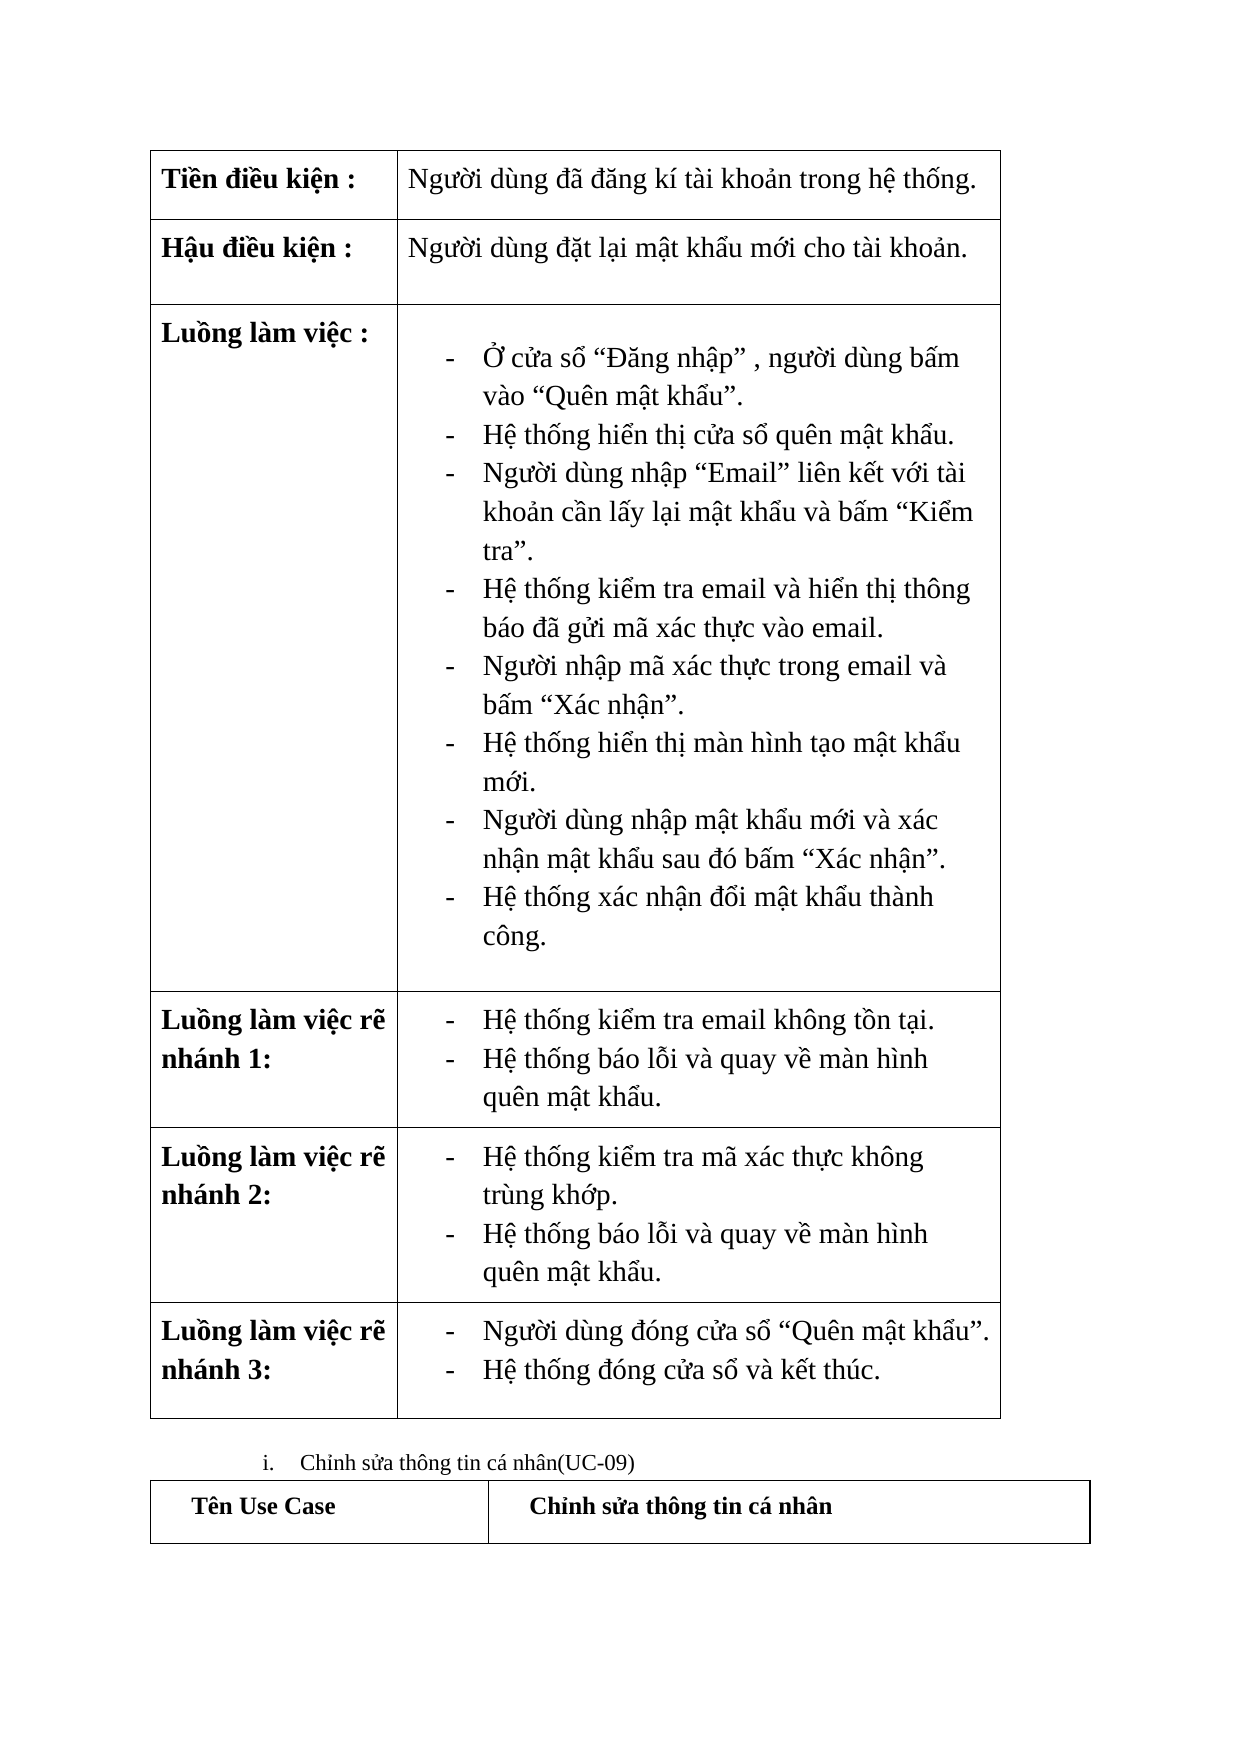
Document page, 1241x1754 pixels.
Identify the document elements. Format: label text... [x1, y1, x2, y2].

table_cell Người dùng đóng cửa sổ “Quên mật khẩu”. Hệ thống đóng cửa sổ và kết thúc. [398, 1303, 1000, 1418]
table_cell Luồng làm việc : [151, 305, 397, 991]
subtitle Chỉnh sửa thông tin cá nhân(UC-09) [262, 1449, 1090, 1476]
table_cell Ở cửa sổ “Đăng nhập” , người dùng bấm vào “Quên mật khẩu”. Hệ thống hiển thị cửa sổ quên mật khẩu. Người dùng nhập “Email” liên kết với tài khoản cần lấy lại mật khẩu và bấm “Kiểm tra”. Hệ thống kiểm tra email và hiển thị thông báo đã gửi mã xác thực vào email. Người nhập mã xác thực trong email và bấm “Xác nhận”. Hệ thống hiển thị màn hình tạo mật khẩu mới. Người dùng nhập mật khẩu mới và xác nhận mật khẩu sau đó bấm “Xác nhận”. Hệ thống xác nhận đổi mật khẩu thành công. [398, 305, 1000, 991]
table_cell Hậu điều kiện : [151, 220, 397, 303]
table_header Chỉnh sửa thông tin cá nhân [489, 1481, 1089, 1543]
table_cell Tiền điều kiện : [151, 151, 397, 218]
table_cell Luồng làm việc rẽ nhánh 2: [151, 1128, 397, 1302]
table_cell Người dùng đặt lại mật khẩu mới cho tài khoản. [398, 220, 1000, 303]
table_cell Hệ thống kiểm tra mã xác thực không trùng khớp. Hệ thống báo lỗi và quay về màn hình quên mật khẩu. [398, 1128, 1000, 1302]
table_cell Hệ thống kiểm tra email không tồn tại. Hệ thống báo lỗi và quay về màn hình quên mật khẩu. [398, 992, 1000, 1127]
table_cell Luồng làm việc rẽ nhánh 3: [151, 1303, 397, 1418]
table_header Tên Use Case [151, 1481, 488, 1543]
table_cell Luồng làm việc rẽ nhánh 1: [151, 992, 397, 1127]
table_cell Người dùng đã đăng kí tài khoản trong hệ thống. [398, 151, 1000, 218]
